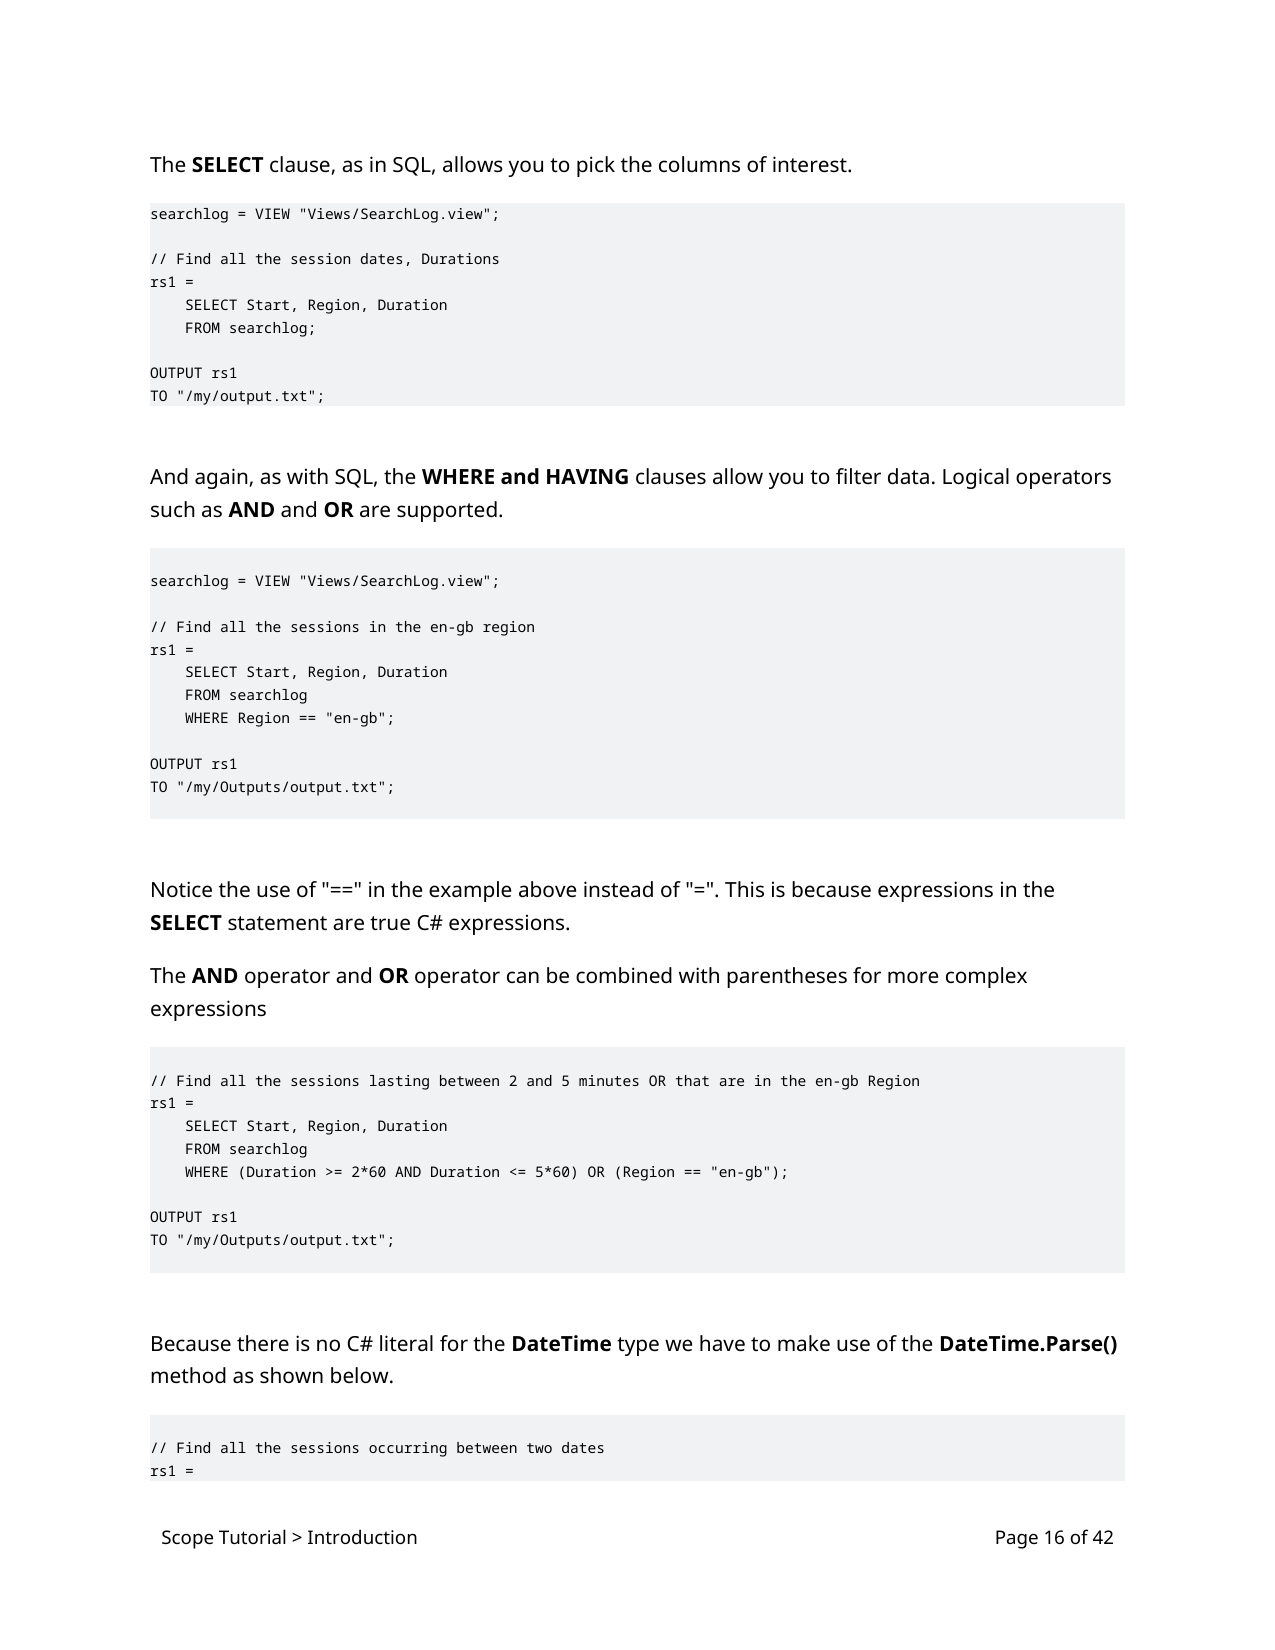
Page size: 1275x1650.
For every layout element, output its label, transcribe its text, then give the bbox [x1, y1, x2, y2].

text WHERE (Duration >= 2*60 AND Duration <= 5*60) OR (Region == "en-gb"); [150, 1162, 1125, 1181]
text rs1 = [150, 1093, 1125, 1113]
text FROM searchlog [150, 685, 1125, 705]
text FROM searchlog [150, 1139, 1125, 1159]
text The AND operator and OR operator can be combined with parentheses for more complex expressions [150, 961, 1125, 1022]
text // Find all the session dates, Durations [150, 249, 1125, 269]
text searchlog = VIEW "Views/SearchLog.view"; [150, 571, 1125, 591]
text // Find all the sessions lasting between 2 and 5 minutes OR that are in the en-gb Region [150, 1070, 1125, 1090]
text OUTPUT rs1 [150, 753, 1125, 773]
text SELECT Start, Region, Duration [150, 662, 1125, 682]
text The SELECT clause, as in SQL, allows you to pick the columns of interest. [150, 150, 1125, 178]
text Notice the use of "==" in the example above instead of "=". This is because expressions in the SELECT statement are true C# expressions. [150, 875, 1125, 936]
text OUTPUT rs1 [150, 1207, 1125, 1227]
text TO "/my/output.txt"; [150, 386, 1125, 406]
text Because there is no C# literal for the DateTime type we have to make use of the DateTime.Parse() method as shown below. [150, 1329, 1125, 1390]
text TO "/my/Outputs/output.txt"; [150, 1230, 1125, 1250]
text searchlog = VIEW "Views/SearchLog.view"; [150, 203, 1125, 223]
text rs1 = [150, 639, 1125, 659]
text SELECT Start, Region, Duration [150, 295, 1125, 314]
text // Find all the sessions in the en-gb region [150, 617, 1125, 637]
text FROM searchlog; [150, 317, 1125, 337]
text OUTPUT rs1 [150, 363, 1125, 383]
text WHERE Region == "en-gb"; [150, 708, 1125, 728]
text // Find all the sessions occurring between two dates [150, 1438, 1125, 1458]
text And again, as with SQL, the WHERE and HAVING clauses allow you to filter data. Logical operators such as AND and OR are supported. [150, 462, 1125, 523]
text SELECT Start, Region, Duration [150, 1116, 1125, 1136]
text rs1 = [150, 1461, 1125, 1481]
text rs1 = [150, 272, 1125, 292]
text TO "/my/Outputs/output.txt"; [150, 776, 1125, 796]
